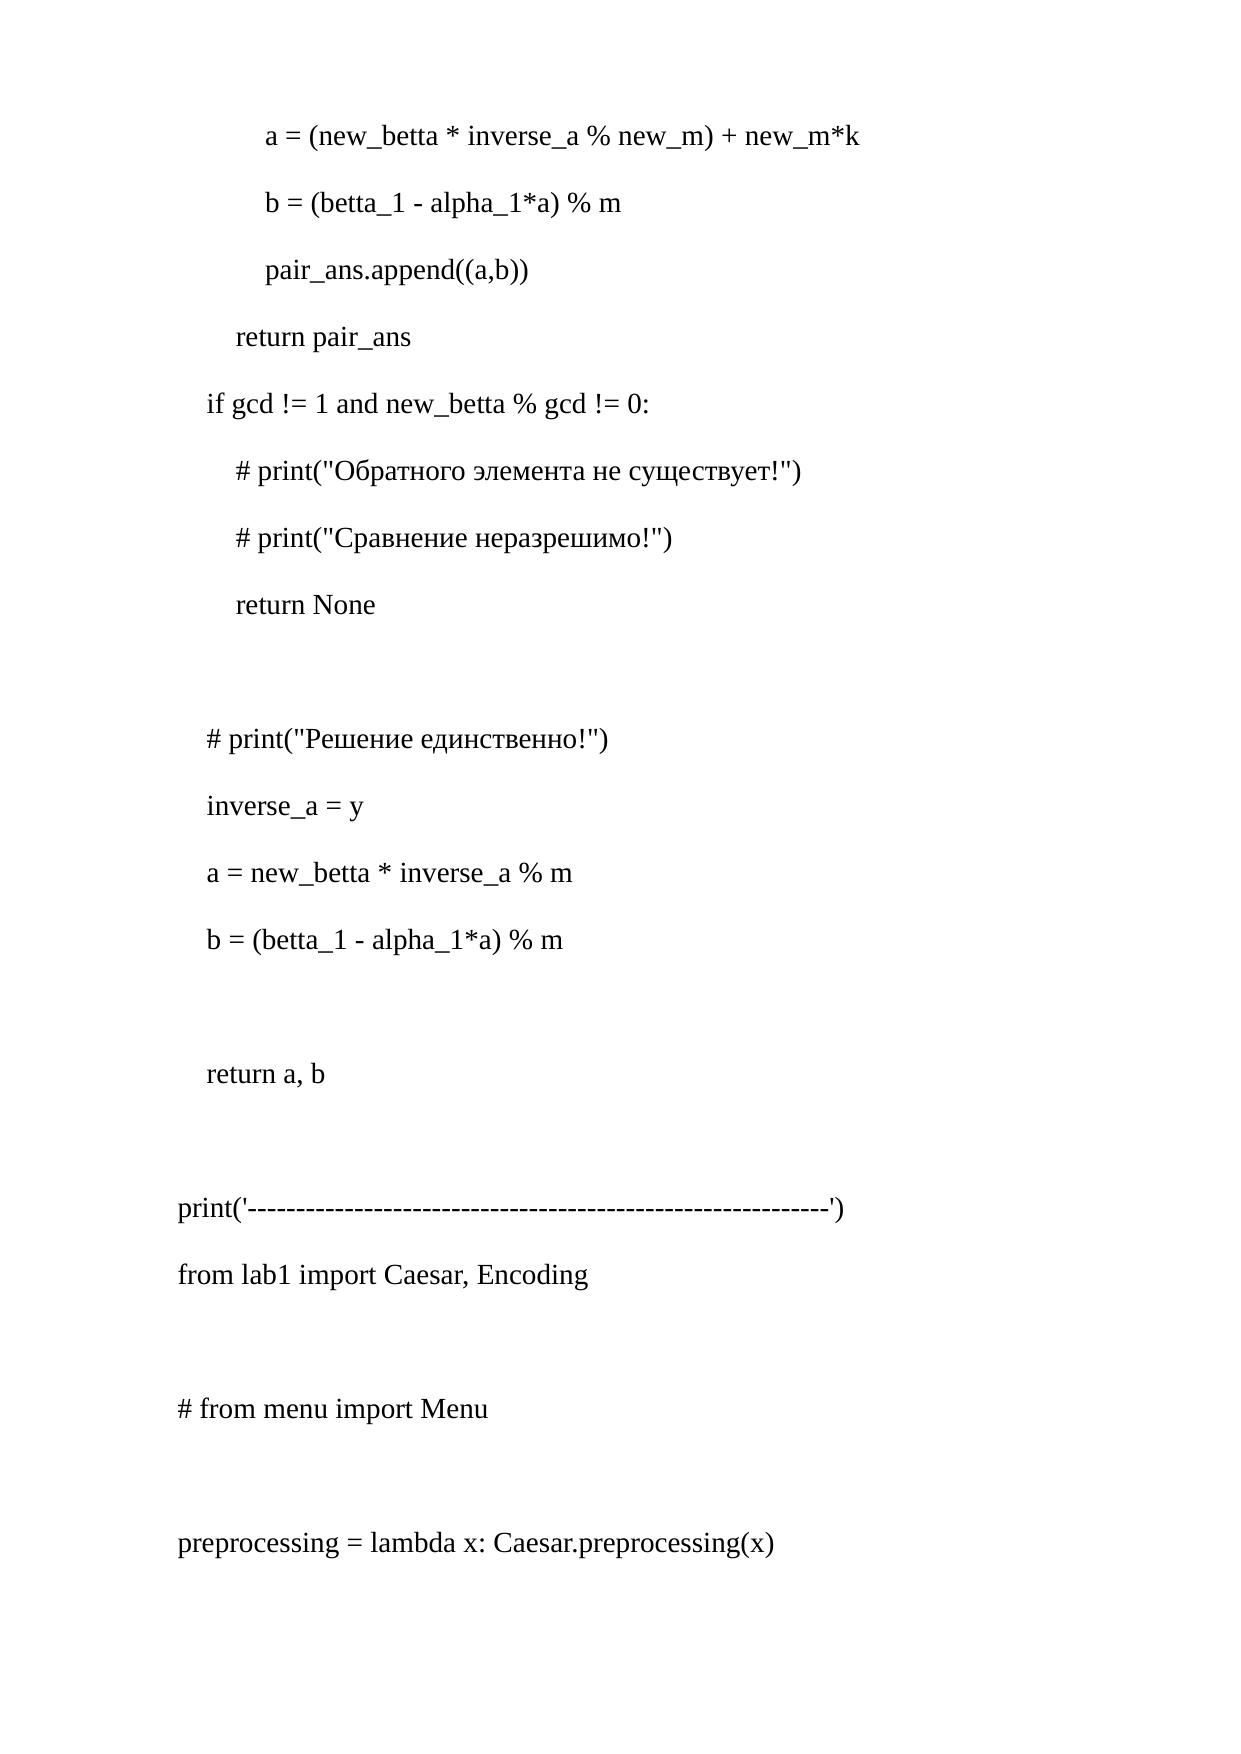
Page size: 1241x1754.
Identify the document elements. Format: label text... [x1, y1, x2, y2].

text pair_ans.append((a,b)) [177, 252, 1152, 286]
text # print("Сравнение неразрешимо!") [177, 520, 1152, 553]
text a = (new_betta * inverse_a % new_m) + new_m*k [177, 118, 1152, 152]
text b = (betta_1 - alpha_1*a) % m [177, 185, 1152, 219]
text # print("Обратного элемента не существует!") [177, 453, 1152, 487]
text a = new_betta * inverse_a % m [177, 855, 1152, 888]
text b = (betta_1 - alpha_1*a) % m [177, 922, 1152, 955]
text print('------------------------------------------------------------') [177, 1190, 1152, 1223]
text preprocessing = lambda x: Caesar.preprocessing(x) [177, 1525, 1152, 1558]
text return pair_ans [177, 319, 1152, 353]
text if gcd != 1 and new_betta % gcd != 0: [177, 386, 1152, 419]
text return None [177, 587, 1152, 621]
text # from menu import Menu [177, 1391, 1152, 1424]
text return a, b [177, 1056, 1152, 1089]
text inverse_a = y [177, 788, 1152, 821]
text # print("Решение единственно!") [177, 721, 1152, 754]
text from lab1 import Caesar, Encoding [177, 1257, 1152, 1290]
